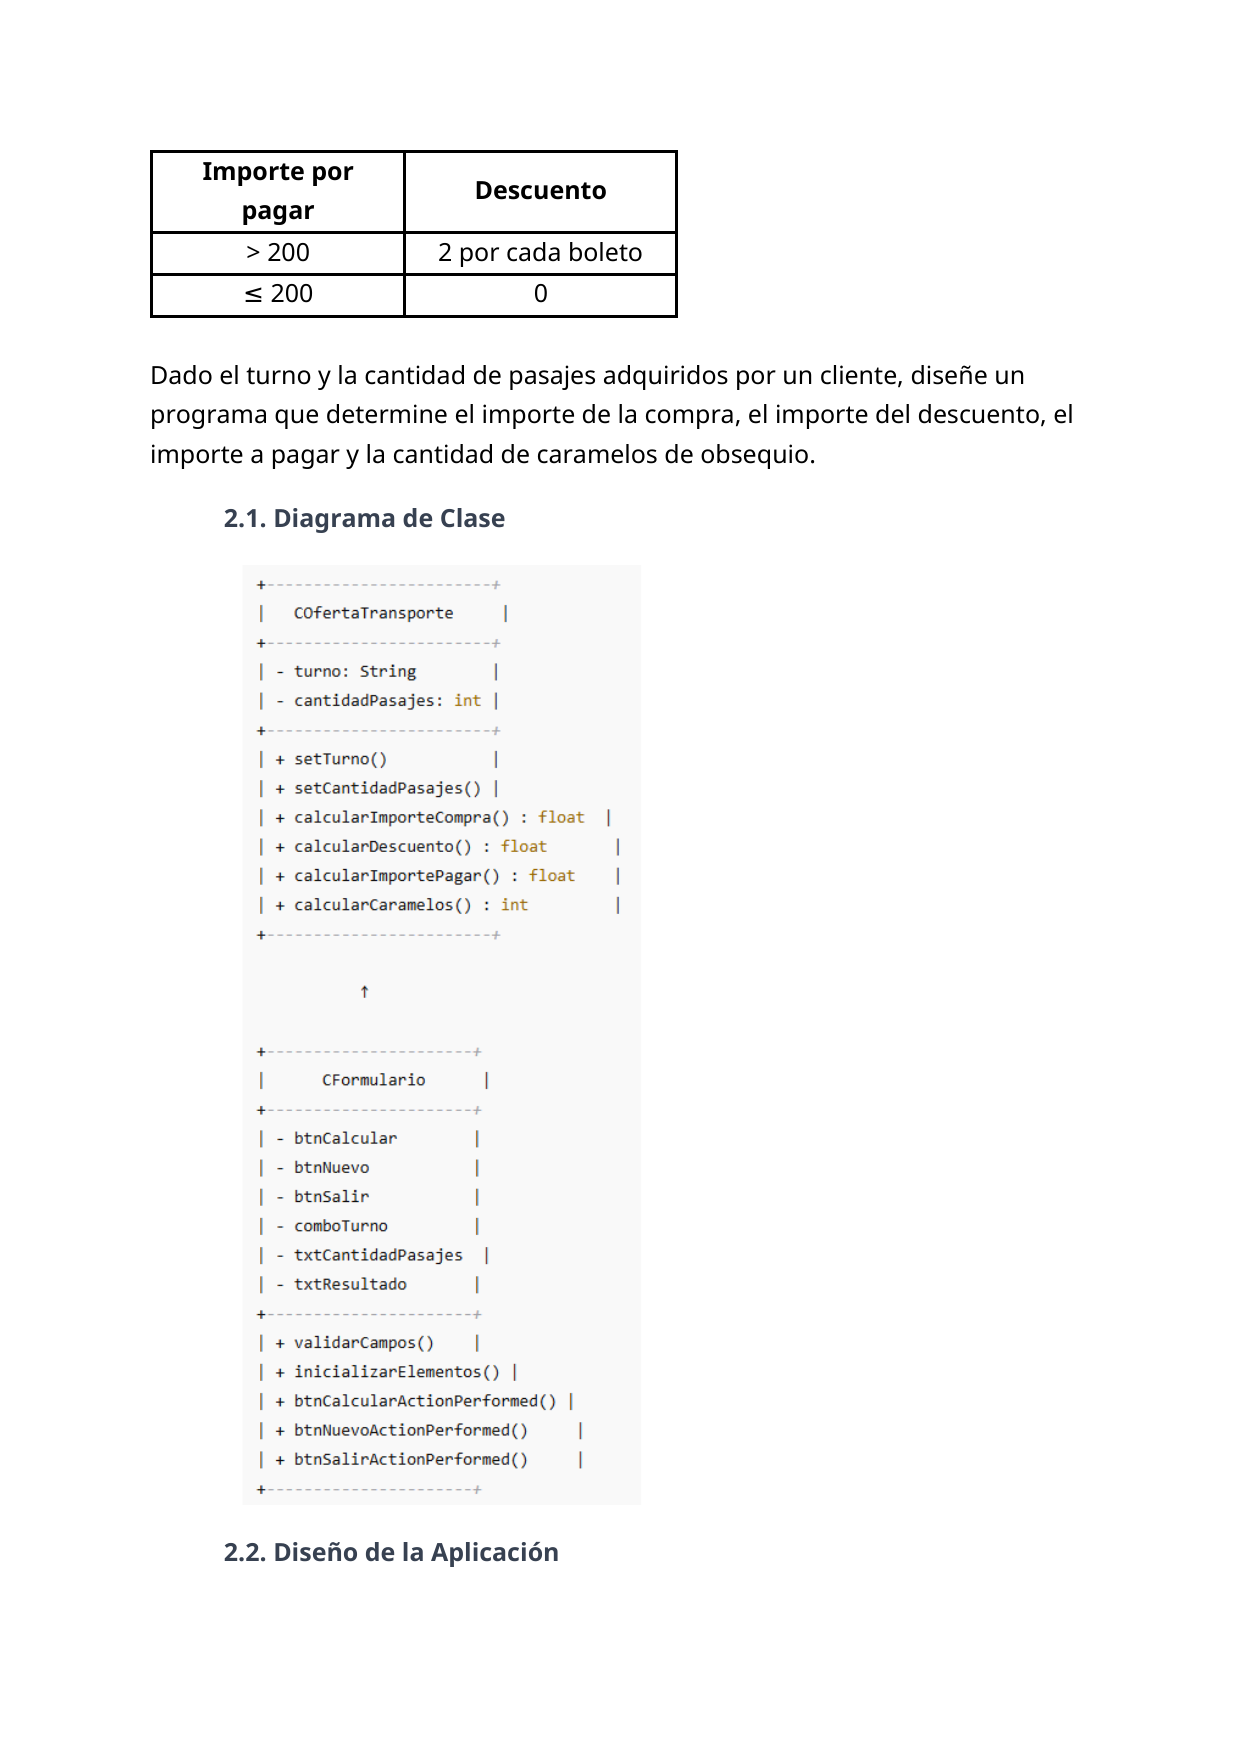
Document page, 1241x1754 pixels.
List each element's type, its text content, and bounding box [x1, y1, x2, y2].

table_cell 2 por cada boleto [406, 234, 675, 273]
table_header Importe por pagar [153, 153, 403, 231]
table_cell 0 [406, 276, 675, 315]
text 2.1. Diagrama de Clase [224, 501, 1090, 535]
text Dado el turno y la cantidad de pasajes adquiridos por un cliente, diseñe un programa que determine el importe de la compra, el importe del descuento, el importe a pagar y la cantidad de caramelos de obsequio. [150, 318, 1090, 470]
text 2.2. Diseño de la Aplicación [224, 1535, 1090, 1569]
table_header Descuento [406, 153, 675, 231]
table_cell > 200 [153, 234, 403, 273]
table_cell ≤ 200 [153, 276, 403, 315]
